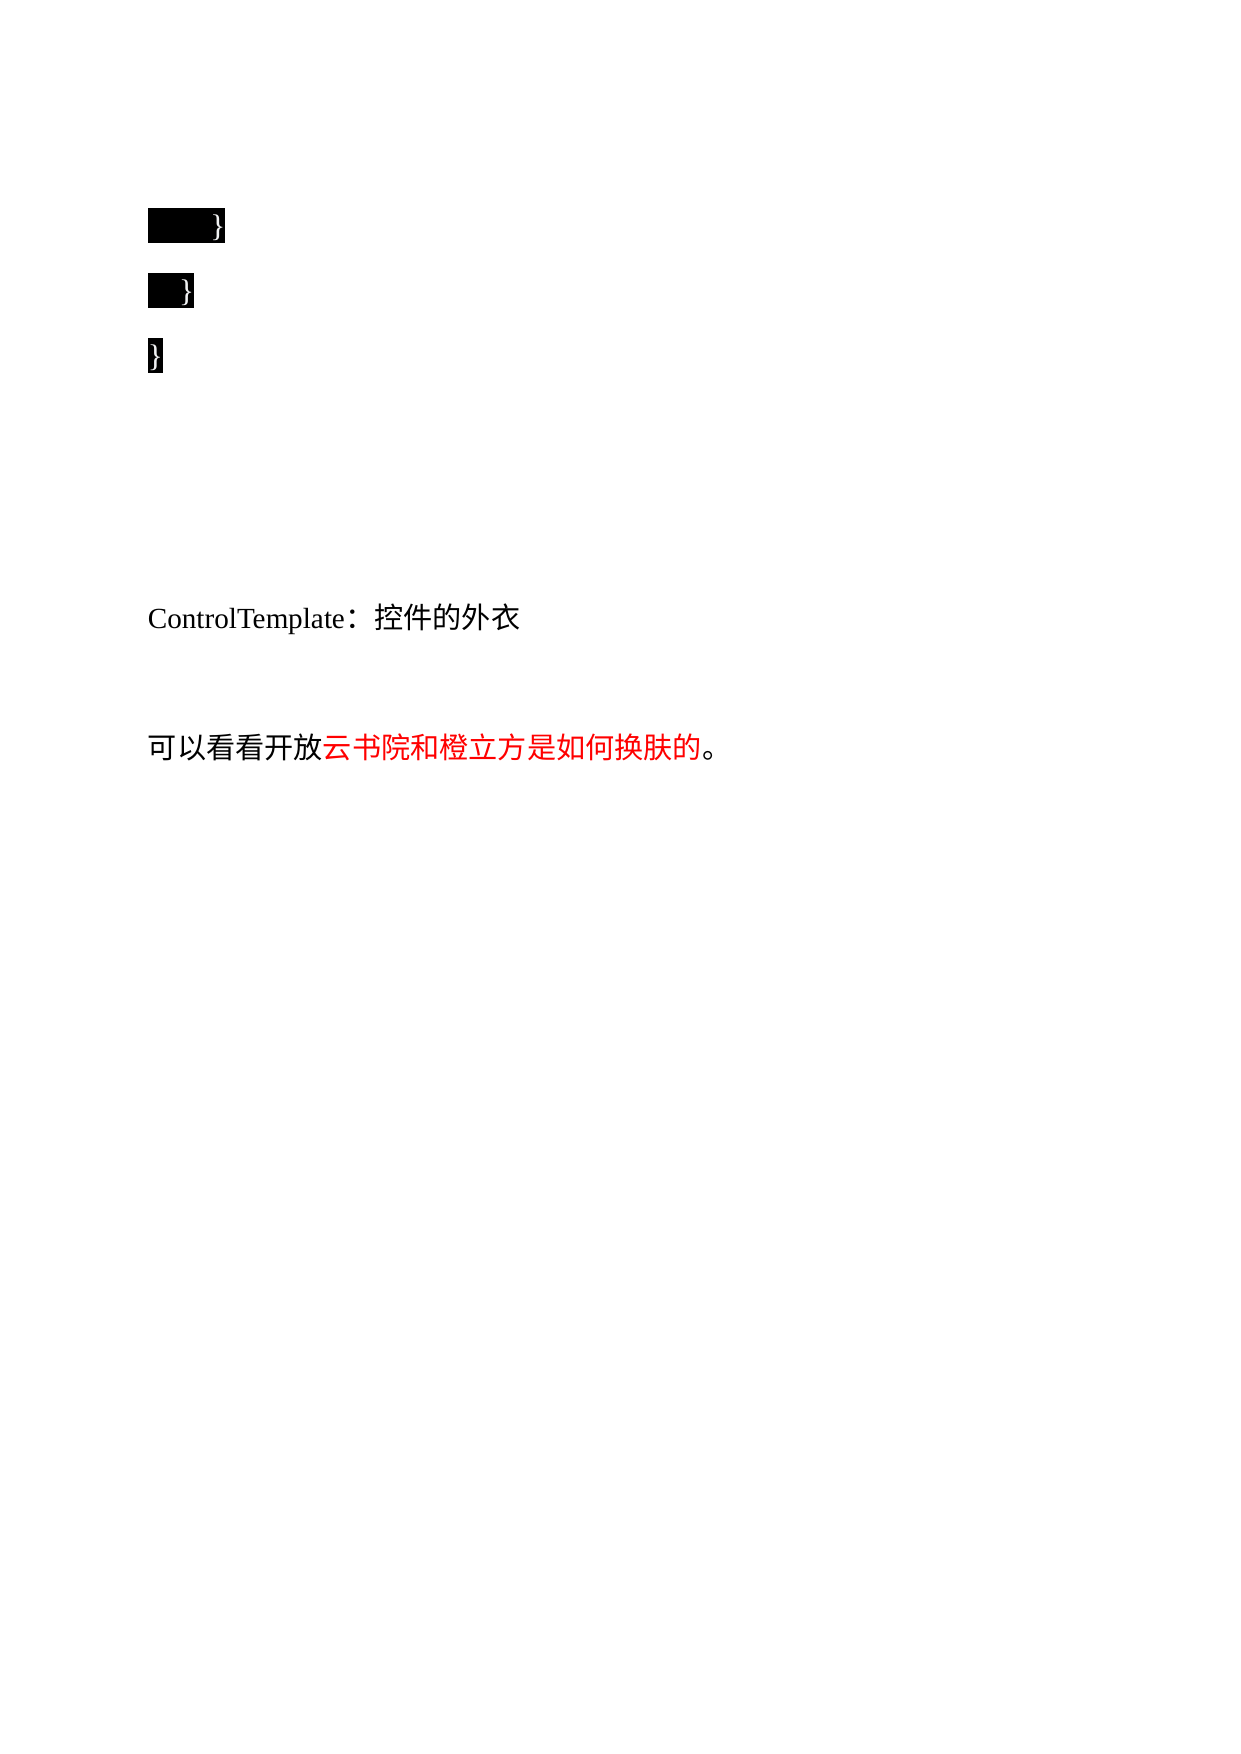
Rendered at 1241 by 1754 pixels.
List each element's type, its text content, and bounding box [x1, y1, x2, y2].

text ControlTemplate：控件的外衣 [148, 583, 1092, 648]
text } [148, 193, 1092, 258]
text 可以看看开放云书院和橙立方是如何换肤的。 [148, 713, 1092, 778]
text } [148, 258, 1092, 323]
text } [148, 323, 1092, 388]
